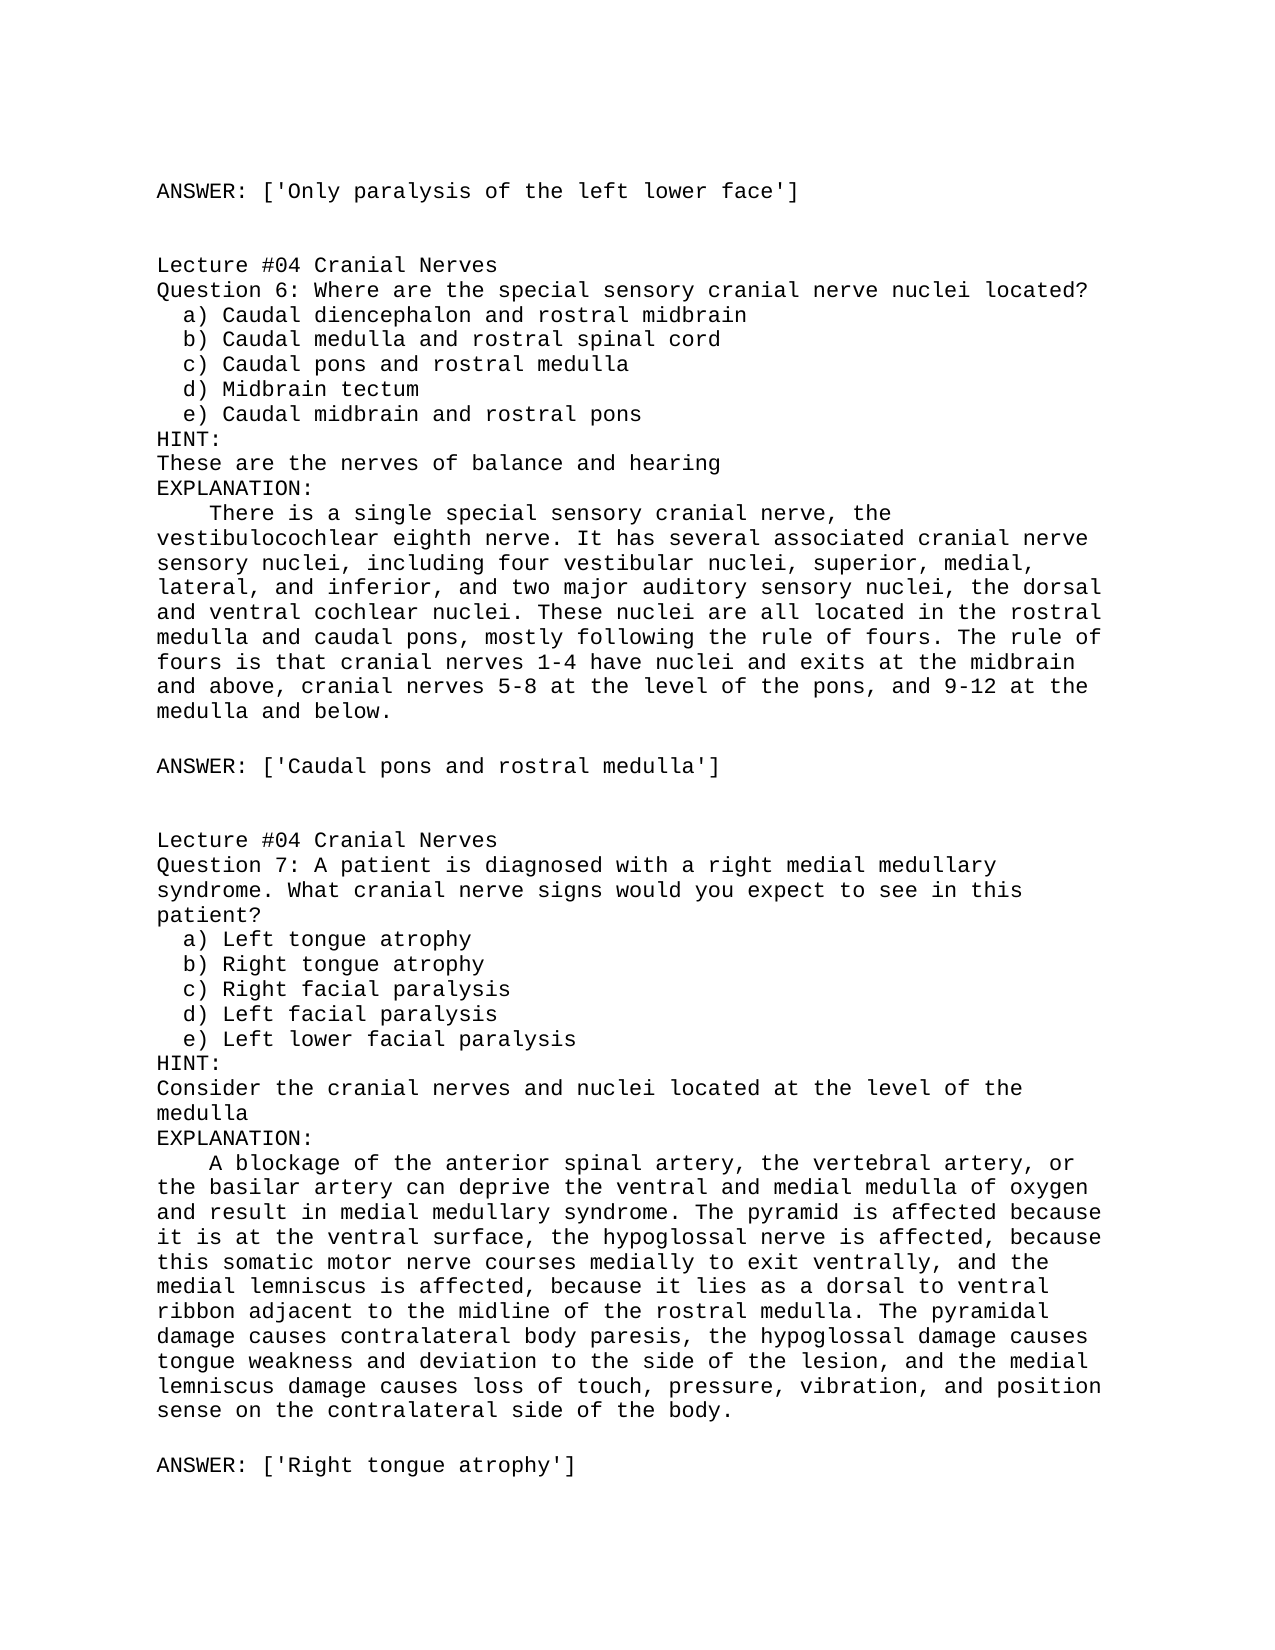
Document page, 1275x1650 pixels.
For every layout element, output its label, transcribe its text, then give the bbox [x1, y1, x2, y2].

text HINT: [156, 1052, 1118, 1077]
text These are the nerves of balance and hearing [156, 452, 1118, 477]
text Consider the cranial nerves and nuclei located at the level of the medulla [156, 1077, 1118, 1127]
text e) Caudal midbrain and rostral pons [156, 403, 1118, 428]
text d) Midbrain tectum [156, 378, 1118, 403]
text A blockage of the anterior spinal artery, the vertebral artery, or the basilar artery can deprive the ventral and medial medulla of oxygen and result in medial medullary syndrome. The pyramid is affected because it is at the ventral surface, the hypoglossal nerve is affected, because this somatic motor nerve courses medially to exit ventrally, and the medial lemniscus is affected, because it lies as a dorsal to ventral ribbon adjacent to the midline of the rostral medulla. The pyramidal damage causes contralateral body paresis, the hypoglossal damage causes tongue weakness and deviation to the side of the lesion, and the medial lemniscus damage causes loss of touch, pressure, vibration, and position sense on the contralateral side of the body. [156, 1152, 1118, 1424]
text HINT: [156, 428, 1118, 452]
text EXPLANATION: [156, 1127, 1118, 1152]
text c) Right facial paralysis [156, 978, 1118, 1003]
text d) Left facial paralysis [156, 1003, 1118, 1028]
text b) Right tongue atrophy [156, 953, 1118, 978]
text Question 7: A patient is diagnosed with a right medial medullary syndrome. What cranial nerve signs would you expect to see in this patient? [156, 854, 1118, 928]
text There is a single special sensory cranial nerve, the vestibulocochlear eighth nerve. It has several associated cranial nerve sensory nuclei, including four vestibular nuclei, superior, medial, lateral, and inferior, and two major auditory sensory nuclei, the dorsal and ventral cochlear nuclei. These nuclei are all located in the rostral medulla and caudal pons, mostly following the rule of fours. The rule of fours is that cranial nerves 1-4 have nuclei and exits at the midbrain and above, cranial nerves 5-8 at the level of the pons, and 9-12 at the medulla and below. [156, 502, 1118, 725]
text ANSWER: ['Caudal pons and rostral medulla'] [156, 755, 1118, 780]
text Question 6: Where are the special sensory cranial nerve nuclei located? [156, 279, 1118, 304]
text c) Caudal pons and rostral medulla [156, 353, 1118, 378]
text ANSWER: ['Only paralysis of the left lower face'] [156, 180, 1118, 204]
text Lecture #04 Cranial Nerves [156, 254, 1118, 279]
text ANSWER: ['Right tongue atrophy'] [156, 1454, 1118, 1479]
text e) Left lower facial paralysis [156, 1028, 1118, 1052]
text a) Left tongue atrophy [156, 928, 1118, 953]
text b) Caudal medulla and rostral spinal cord [156, 328, 1118, 353]
text a) Caudal diencephalon and rostral midbrain [156, 304, 1118, 328]
text Lecture #04 Cranial Nerves [156, 829, 1118, 854]
text EXPLANATION: [156, 477, 1118, 502]
